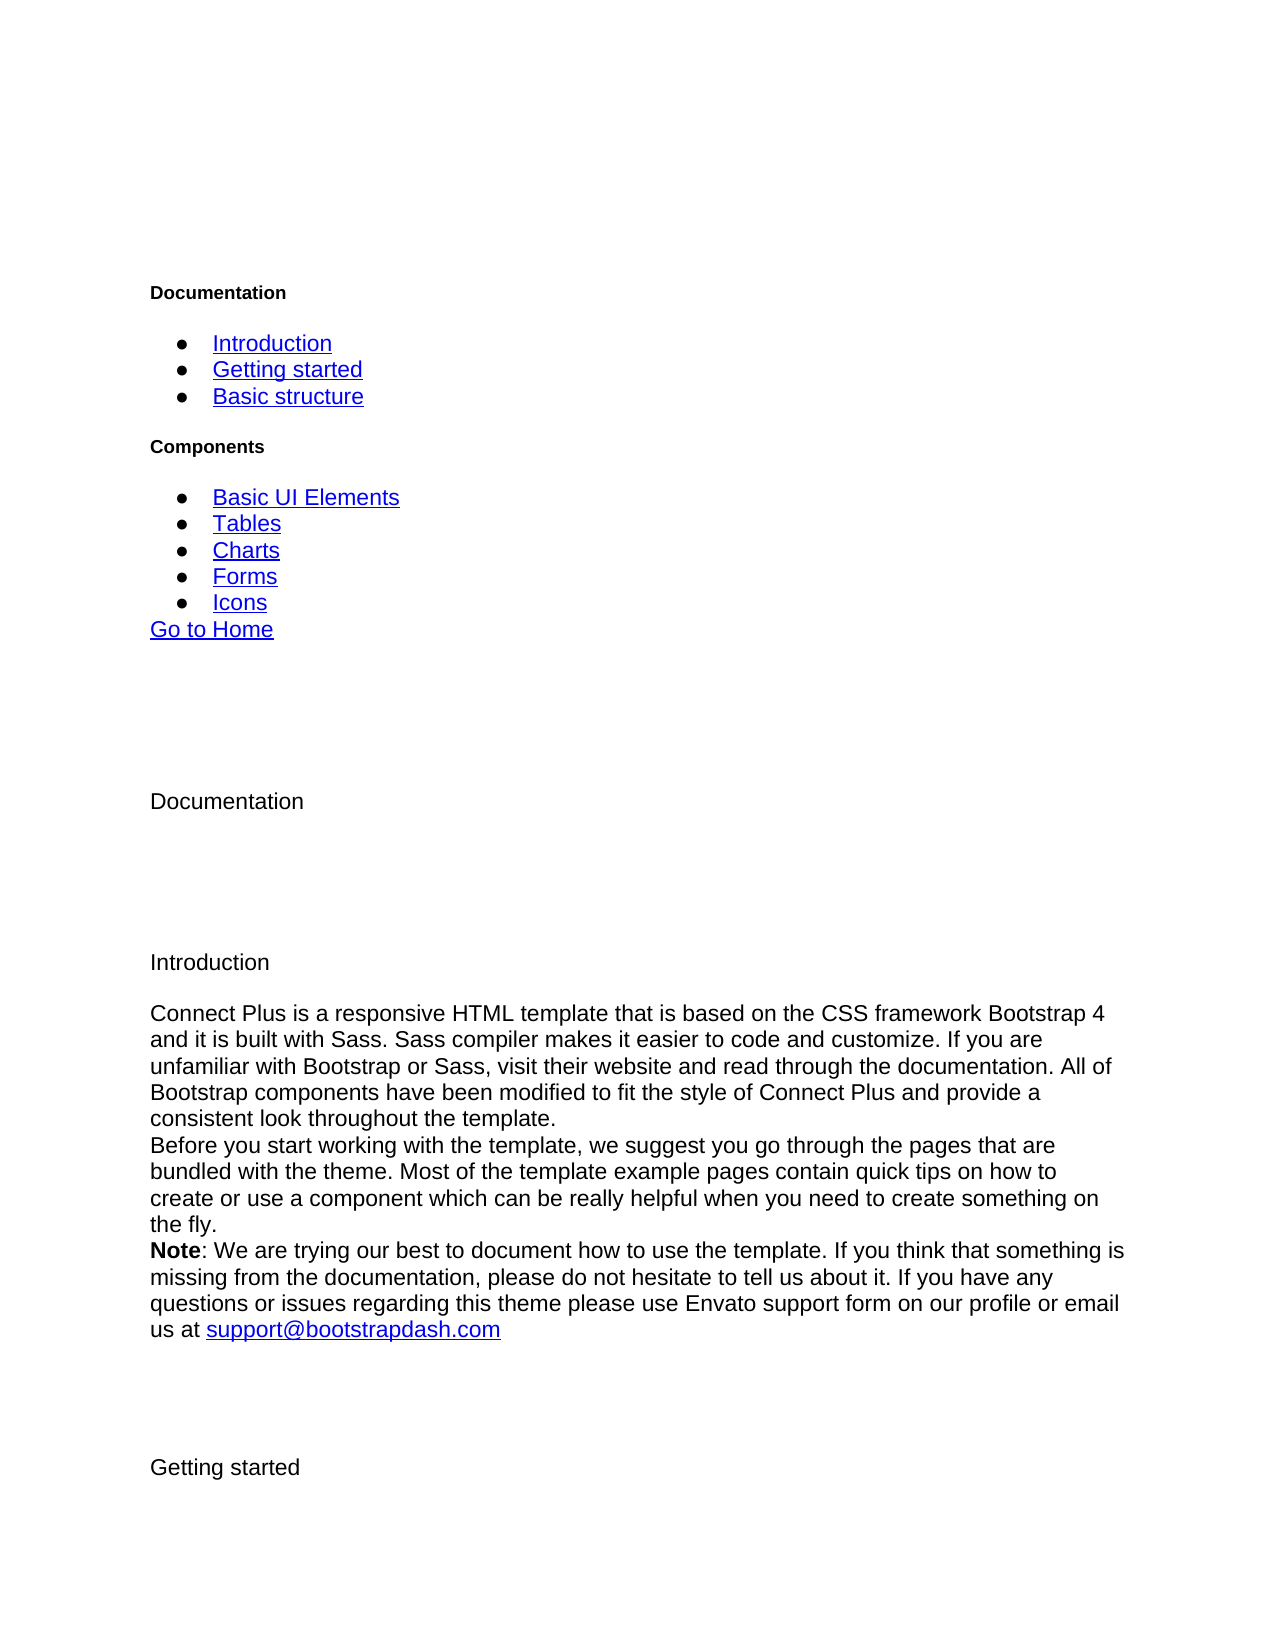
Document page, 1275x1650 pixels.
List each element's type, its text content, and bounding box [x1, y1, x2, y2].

list Introduction [175, 330, 1125, 356]
text Documentation [150, 788, 1125, 814]
list Icons [175, 589, 1125, 616]
text Getting started [150, 1454, 1125, 1480]
subtitle Documentation [150, 282, 1125, 303]
subtitle Components [150, 436, 1125, 457]
list Getting started [175, 356, 1125, 383]
list Charts [175, 537, 1125, 563]
text Go to Home [150, 616, 1125, 642]
text Connect Plus is a responsive HTML template that is based on the CSS framework Bootstrap 4 and it is built with Sass. Sass compiler makes it easier to code and customize. If you are unfamiliar with Bootstrap or Sass, visit their website and read through the documentation. All of Bootstrap components have been modified to fit the style of Connect Plus and provide a consistent look throughout the template. [150, 1000, 1125, 1132]
text Note: We are trying our best to document how to use the template. If you think that something is missing from the documentation, please do not hesitate to tell us about it. If you have any questions or issues regarding this theme please use Envato support form on our profile or email us at support@bootstrapdash.com [150, 1237, 1125, 1343]
list Basic UI Elements [175, 484, 1125, 510]
text Before you start working with the template, we suggest you go through the pages that are bundled with the theme. Most of the template example pages contain quick tips on how to create or use a component which can be really helpful when you need to create something on the fly. [150, 1132, 1125, 1237]
text Introduction [150, 949, 1125, 975]
list Basic structure [175, 383, 1125, 409]
list Tables [175, 510, 1125, 537]
list Forms [175, 563, 1125, 589]
